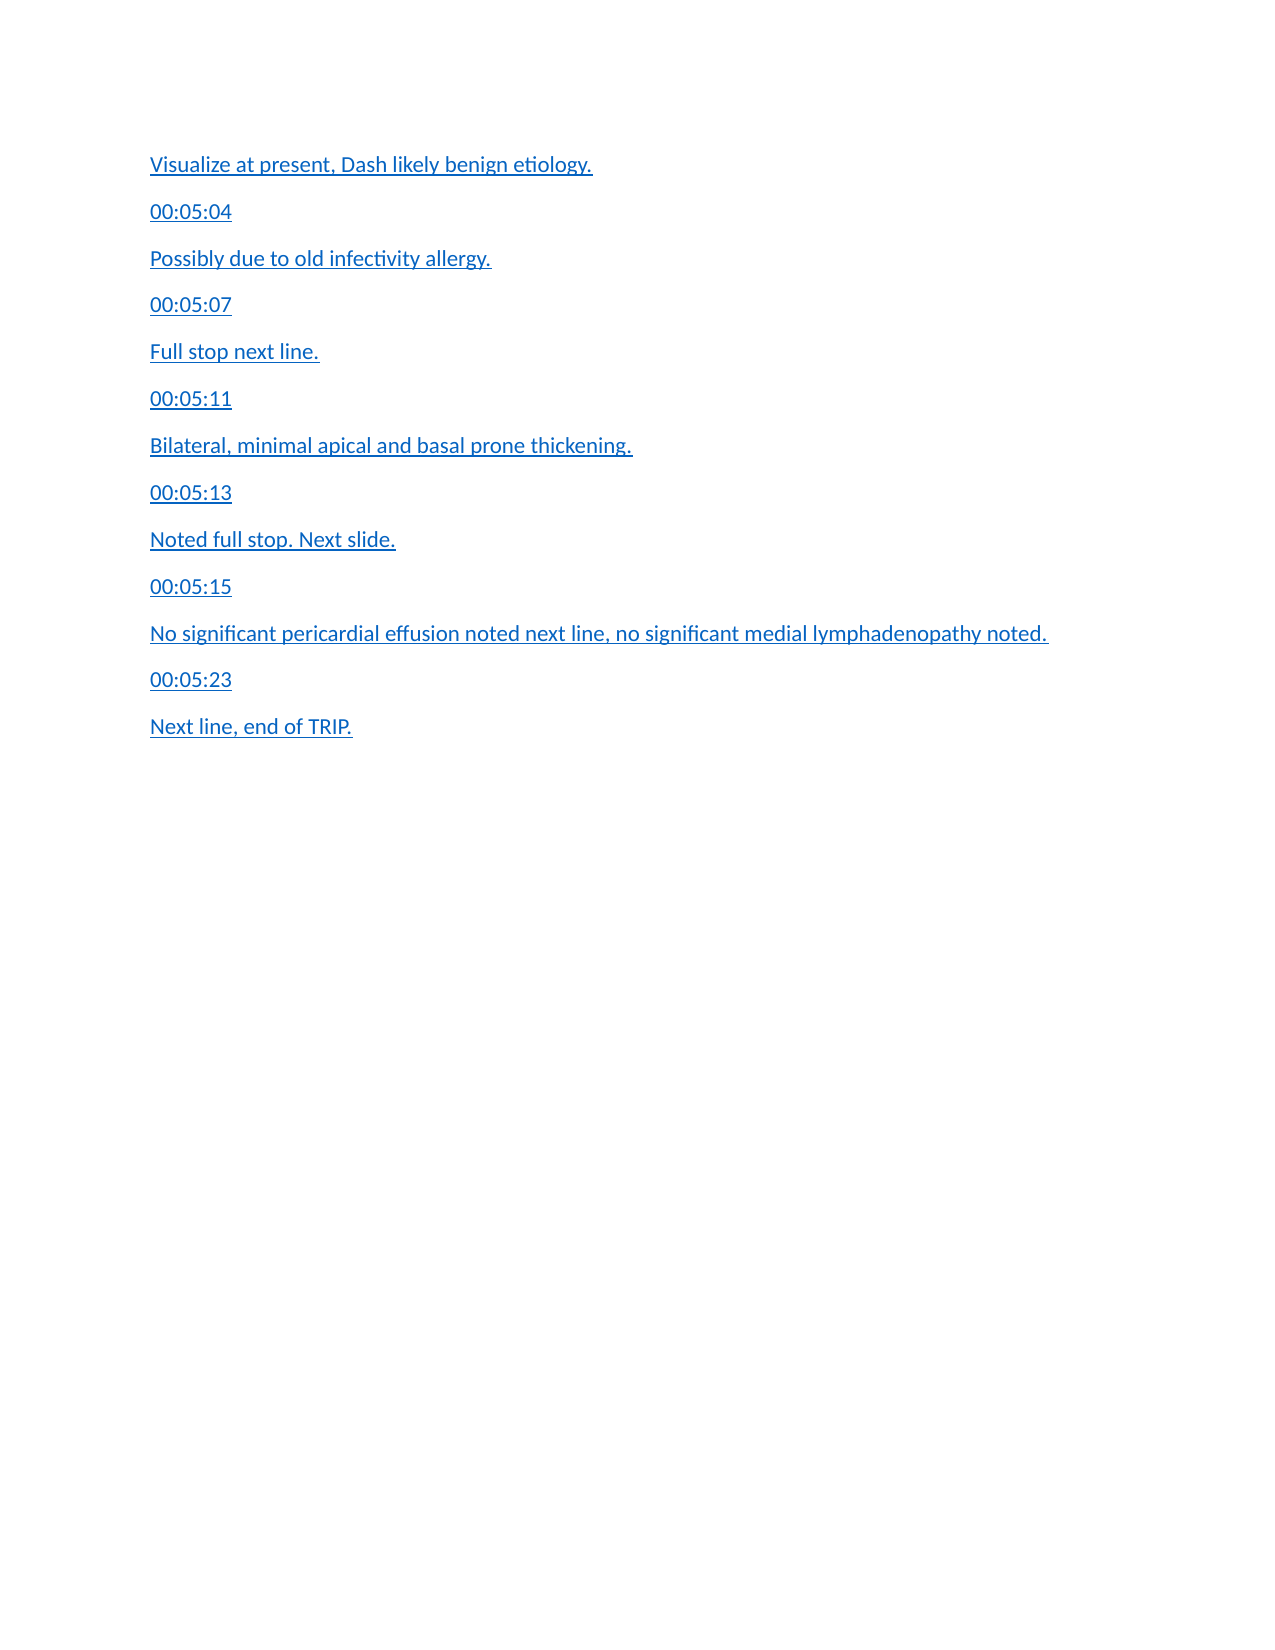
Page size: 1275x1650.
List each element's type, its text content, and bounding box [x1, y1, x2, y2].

text Next line, end of TRIP. [150, 712, 1125, 741]
text Possibly due to old infectivity allergy. [150, 244, 1125, 272]
text 00:05:11 [150, 384, 1125, 412]
text Visualize at present, Dash likely benign etiology. [150, 150, 1125, 178]
text 00:05:13 [150, 478, 1125, 506]
text Noted full stop. Next slide. [150, 525, 1125, 553]
text 00:05:04 [150, 197, 1125, 225]
text Bilateral, minimal apical and basal prone thickening. [150, 431, 1125, 459]
text 00:05:07 [150, 291, 1125, 319]
text No significant pericardial effusion noted next line, no significant medial lymphadenopathy noted. [150, 619, 1125, 647]
text 00:05:15 [150, 572, 1125, 600]
text 00:05:23 [150, 666, 1125, 694]
text Full stop next line. [150, 337, 1125, 366]
